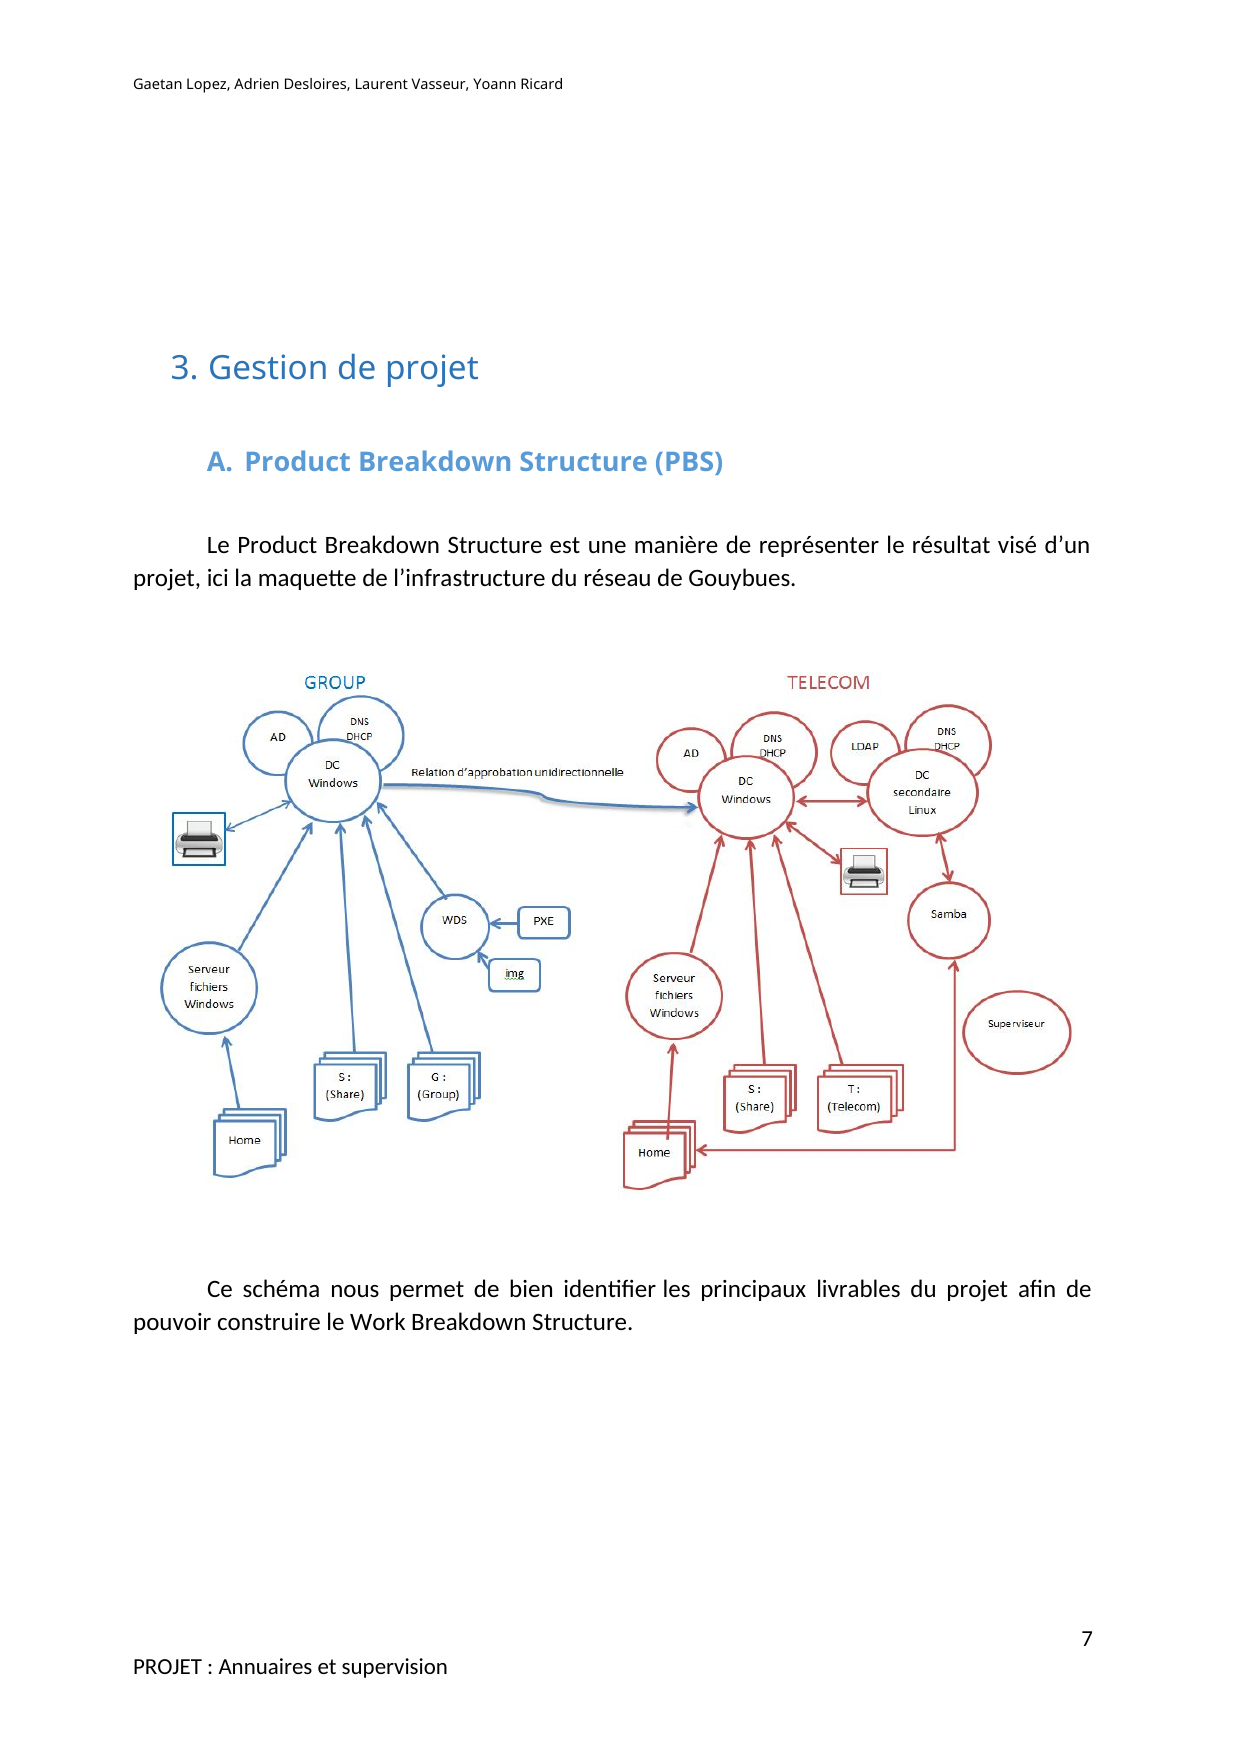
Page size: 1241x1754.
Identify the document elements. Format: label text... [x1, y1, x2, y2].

text Ce schéma nous permet de bien identifier les principaux livrables du projet afin de pouvoir construire le Work Breakdown Structure. [133, 1273, 1093, 1337]
subtitle Product Breakdown Structure (PBS) [207, 443, 1093, 479]
picture [132, 658, 1078, 1202]
text Le Product Breakdown Structure est une manière de représenter le résultat visé d’un projet, ici la maquette de l’infrastructure du réseau de Gouybues. [133, 529, 1093, 593]
subtitle Gestion de projet [170, 343, 1093, 389]
